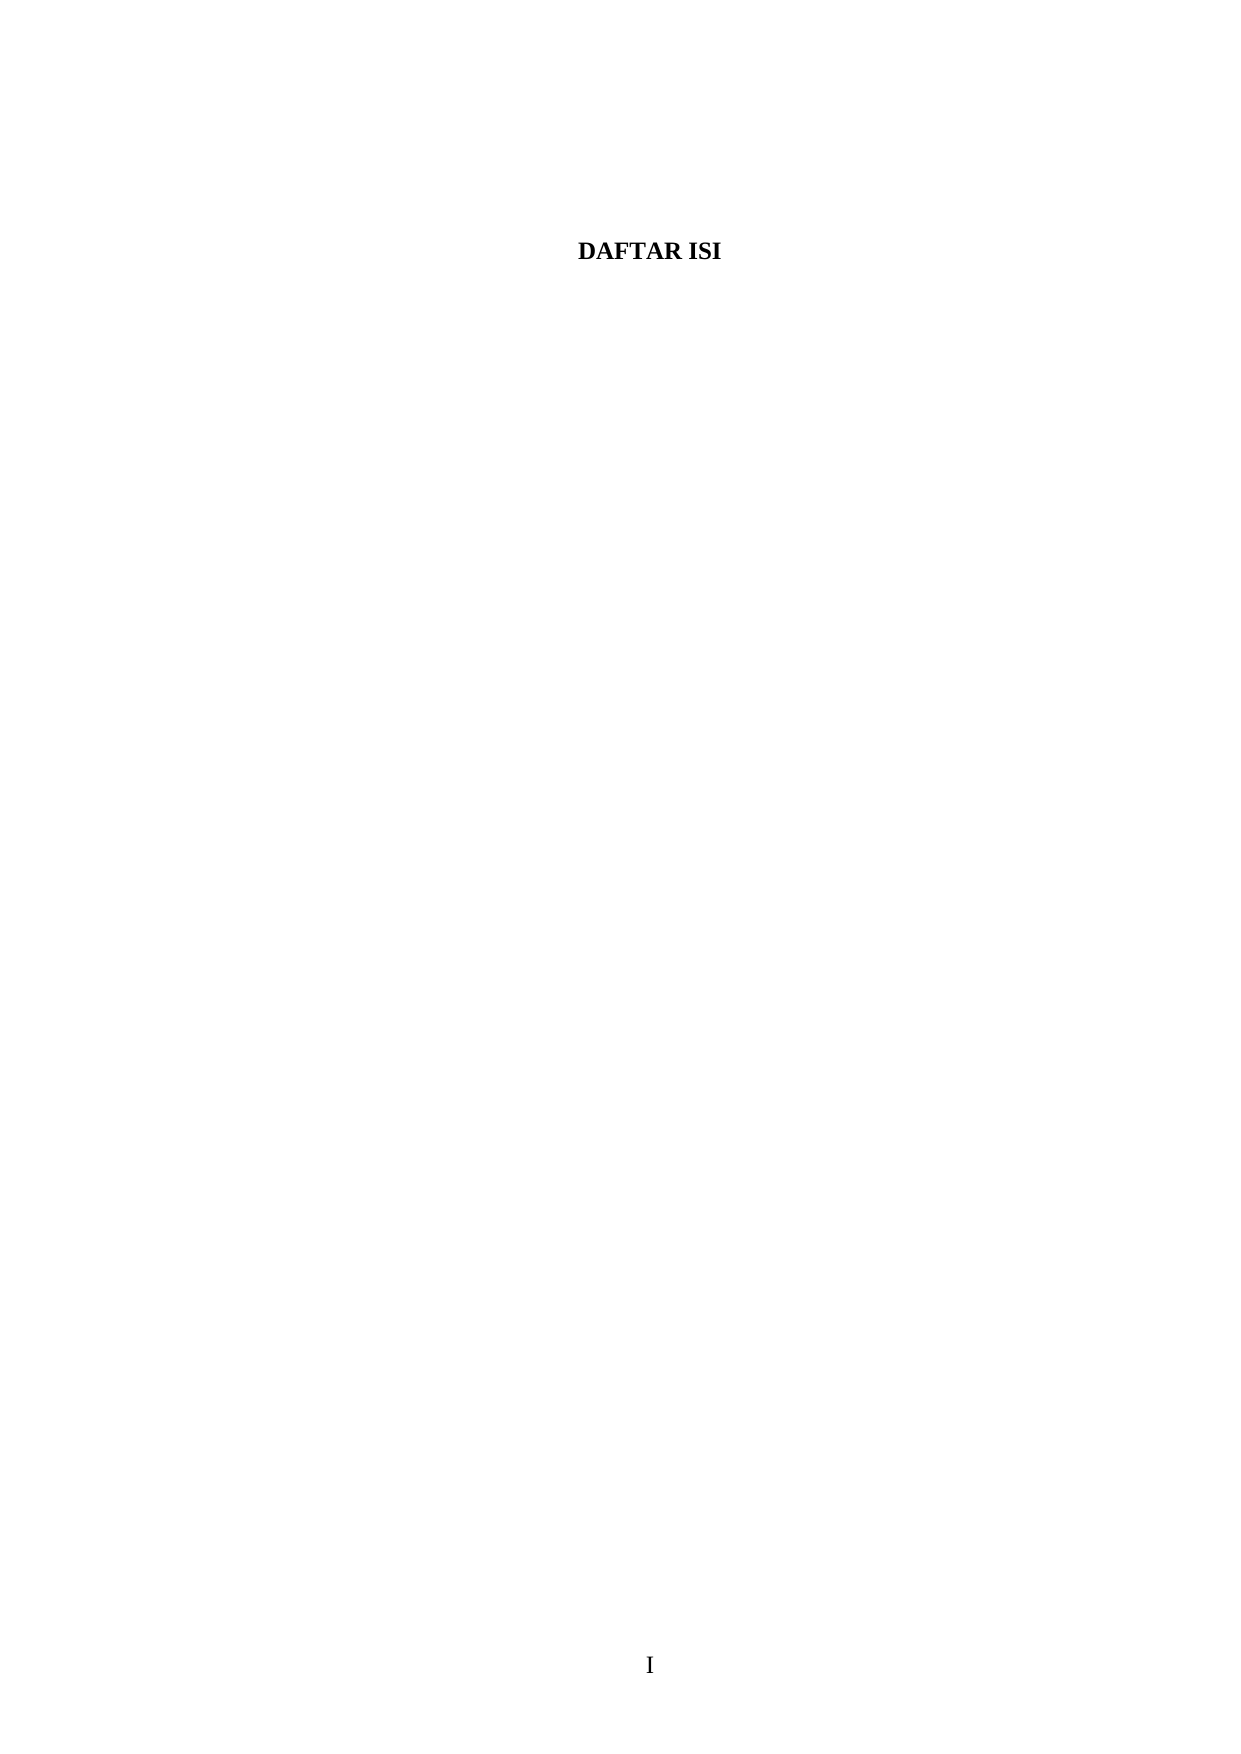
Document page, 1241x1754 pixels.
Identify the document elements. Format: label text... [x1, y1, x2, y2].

subtitle DAFTAR ISI [236, 236, 1063, 265]
